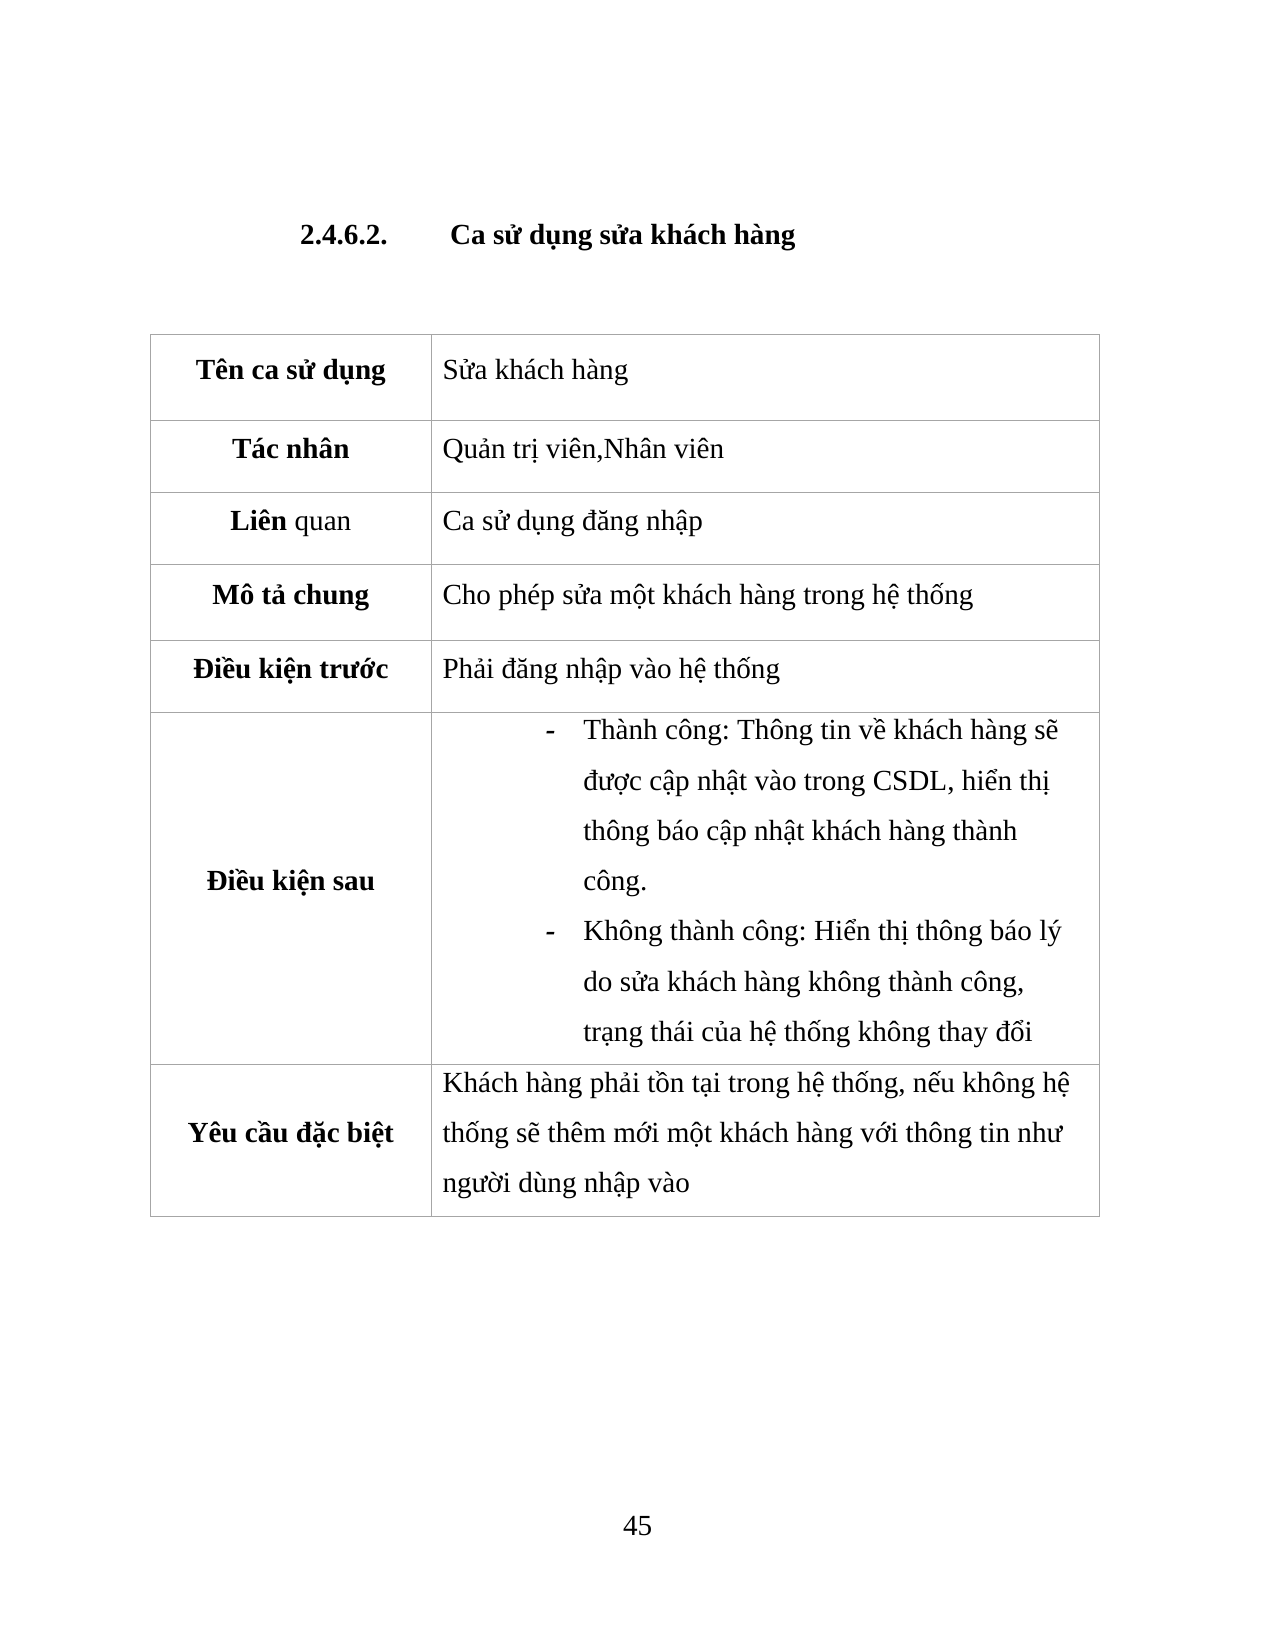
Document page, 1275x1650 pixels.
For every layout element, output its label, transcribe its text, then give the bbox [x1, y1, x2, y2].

table_cell Quản trị viên,Nhân viên [432, 421, 1099, 492]
table_cell Thành công: Thông tin về khách hàng sẽ được cập nhật vào trong CSDL, hiển thị thông báo cập nhật khách hàng thành công. Không thành công: Hiển thị thông báo lý do sửa khách hàng không thành công, trạng thái của hệ thống không thay đổi [432, 713, 1099, 1064]
table_cell Yêu cầu đặc biệt [151, 1065, 431, 1216]
table_cell Khách hàng phải tồn tại trong hệ thống, nếu không hệ thống sẽ thêm mới một khách hàng với thông tin như người dùng nhập vào [432, 1065, 1099, 1216]
table_cell Điều kiện sau [151, 713, 431, 1064]
table_cell Liên quan [151, 493, 431, 564]
subtitle Ca sử dụng sửa khách hàng [300, 217, 1125, 251]
table_header Sửa khách hàng [432, 335, 1099, 420]
table_cell Phải đăng nhập vào hệ thống [432, 641, 1099, 712]
table_cell Điều kiện trước [151, 641, 431, 712]
table_cell Cho phép sửa một khách hàng trong hệ thống [432, 565, 1099, 640]
table_cell Tác nhân [151, 421, 431, 492]
table_header Tên ca sử dụng [151, 335, 431, 420]
table_cell Mô tả chung [151, 565, 431, 640]
table_cell Ca sử dụng đăng nhập [432, 493, 1099, 564]
